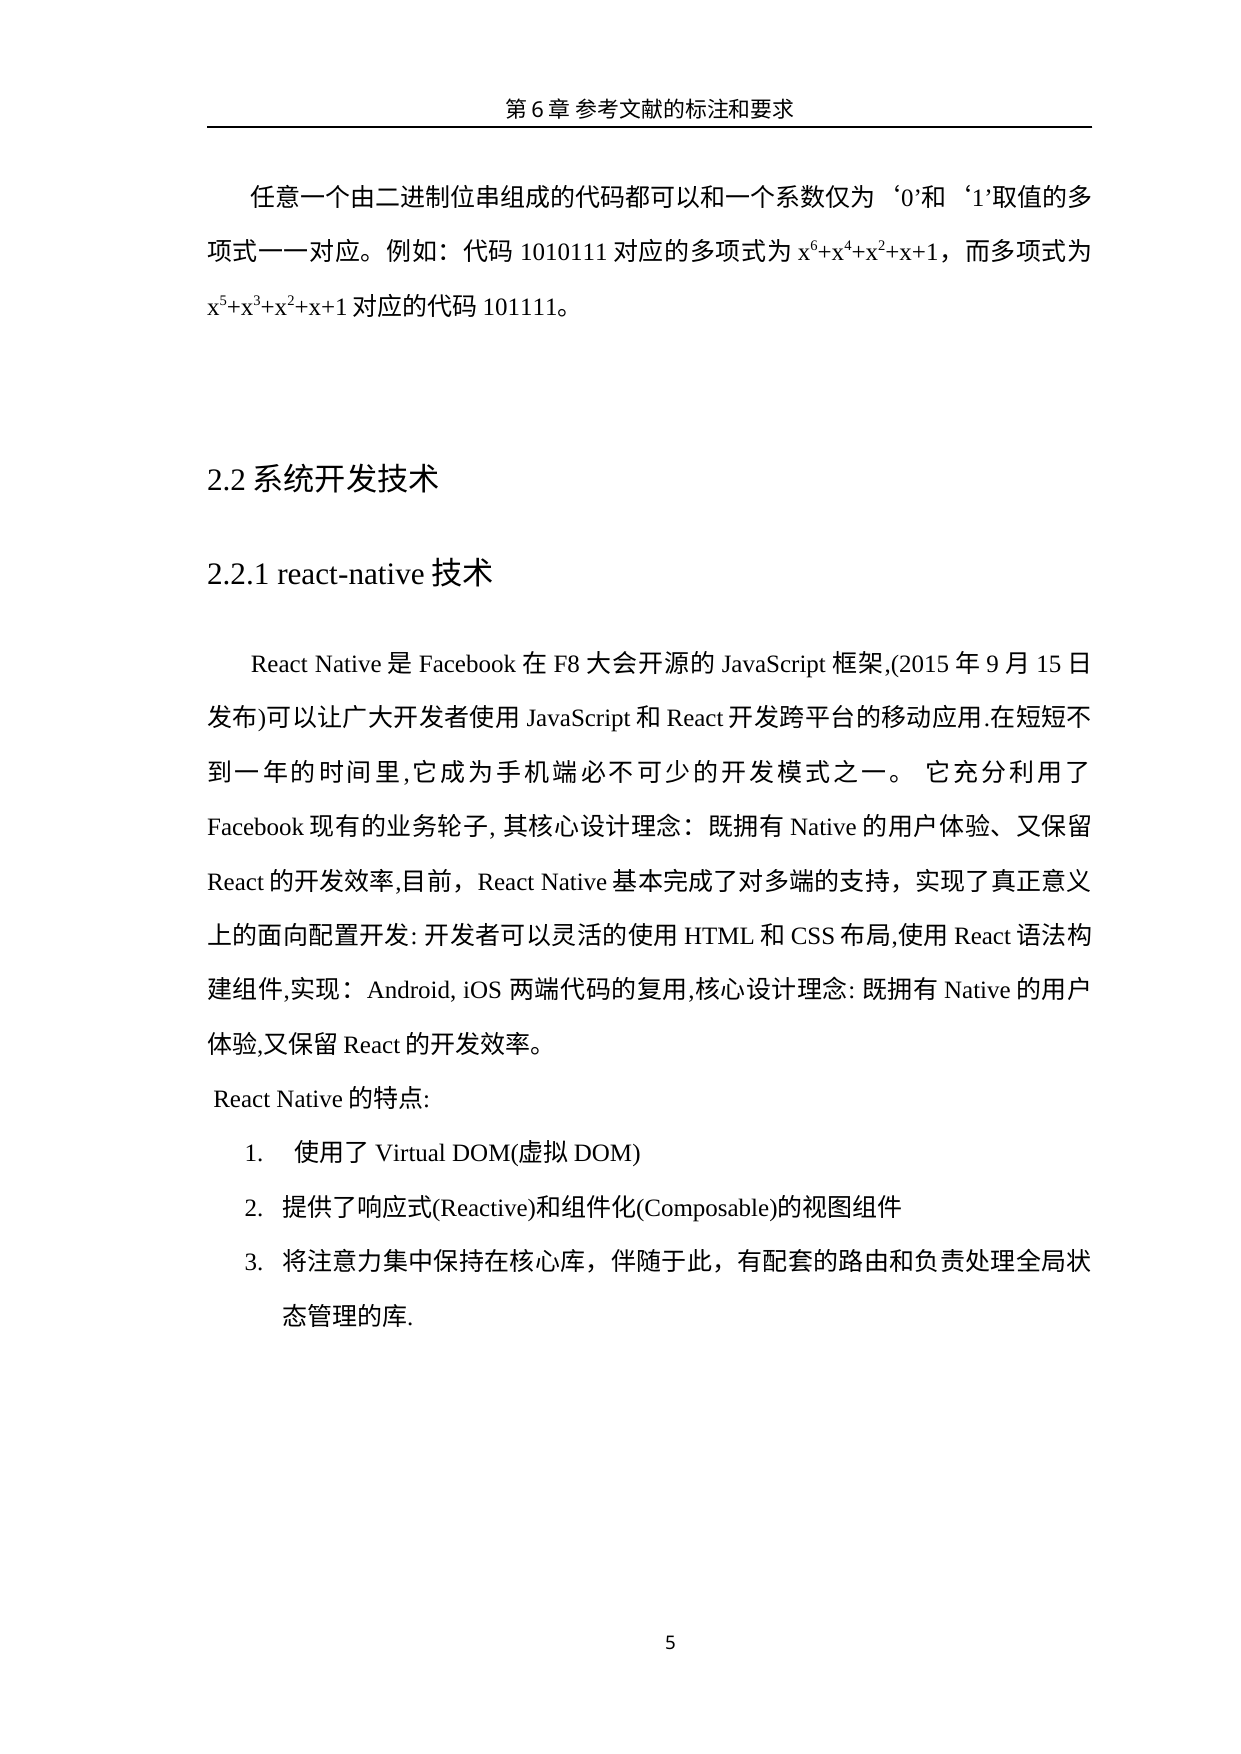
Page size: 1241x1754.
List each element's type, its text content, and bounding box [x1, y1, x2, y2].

subtitle 2.2系统开发技术 [207, 454, 1092, 499]
list 使用了 Virtual DOM(虚拟DOM) [244, 1133, 1092, 1169]
text React Native的特点: [207, 1078, 1092, 1115]
list 将注意力集中保持在核心库，伴随于此，有配套的路由和负责处理全局状态管理的库. [244, 1242, 1092, 1332]
list 提供了响应式(Reactive)和组件化(Composable)的视图组件 [244, 1187, 1092, 1223]
text React Native是Facebook在F8大会开源的JavaScript框架,(2015年9月15日发布)可以让广大开发者使用JavaScript和React开发跨平台的移动应用.在短短不到一年的时间里,它成为手机端必不可少的开发模式之一。 它充分利用了Facebook现有的业务轮子, 其核心设计理念：既拥有Native的用户体验、又保留React的开发效率,目前，React Native基本完成了对多端的支持，实现了真正意义上的面向配置开发: 开发者可以灵活的使用HTML和CSS布局,使用React语法构建组件,实现：Android, iOS 两端代码的复用,核心设计理念: 既拥有Native的用户体验,又保留React的开发效率。 [207, 643, 1092, 1060]
text 任意一个由二进制位串组成的代码都可以和一个系数仅为‘0’和‘1’取值的多项式一一对应。例如：代码1010111对应的多项式为x6+x4+x2+x+1，而多项式为x5+x3+x2+x+1对应的代码101111。 [207, 177, 1092, 322]
subtitle 2.2.1 react-native技术 [207, 548, 1092, 594]
